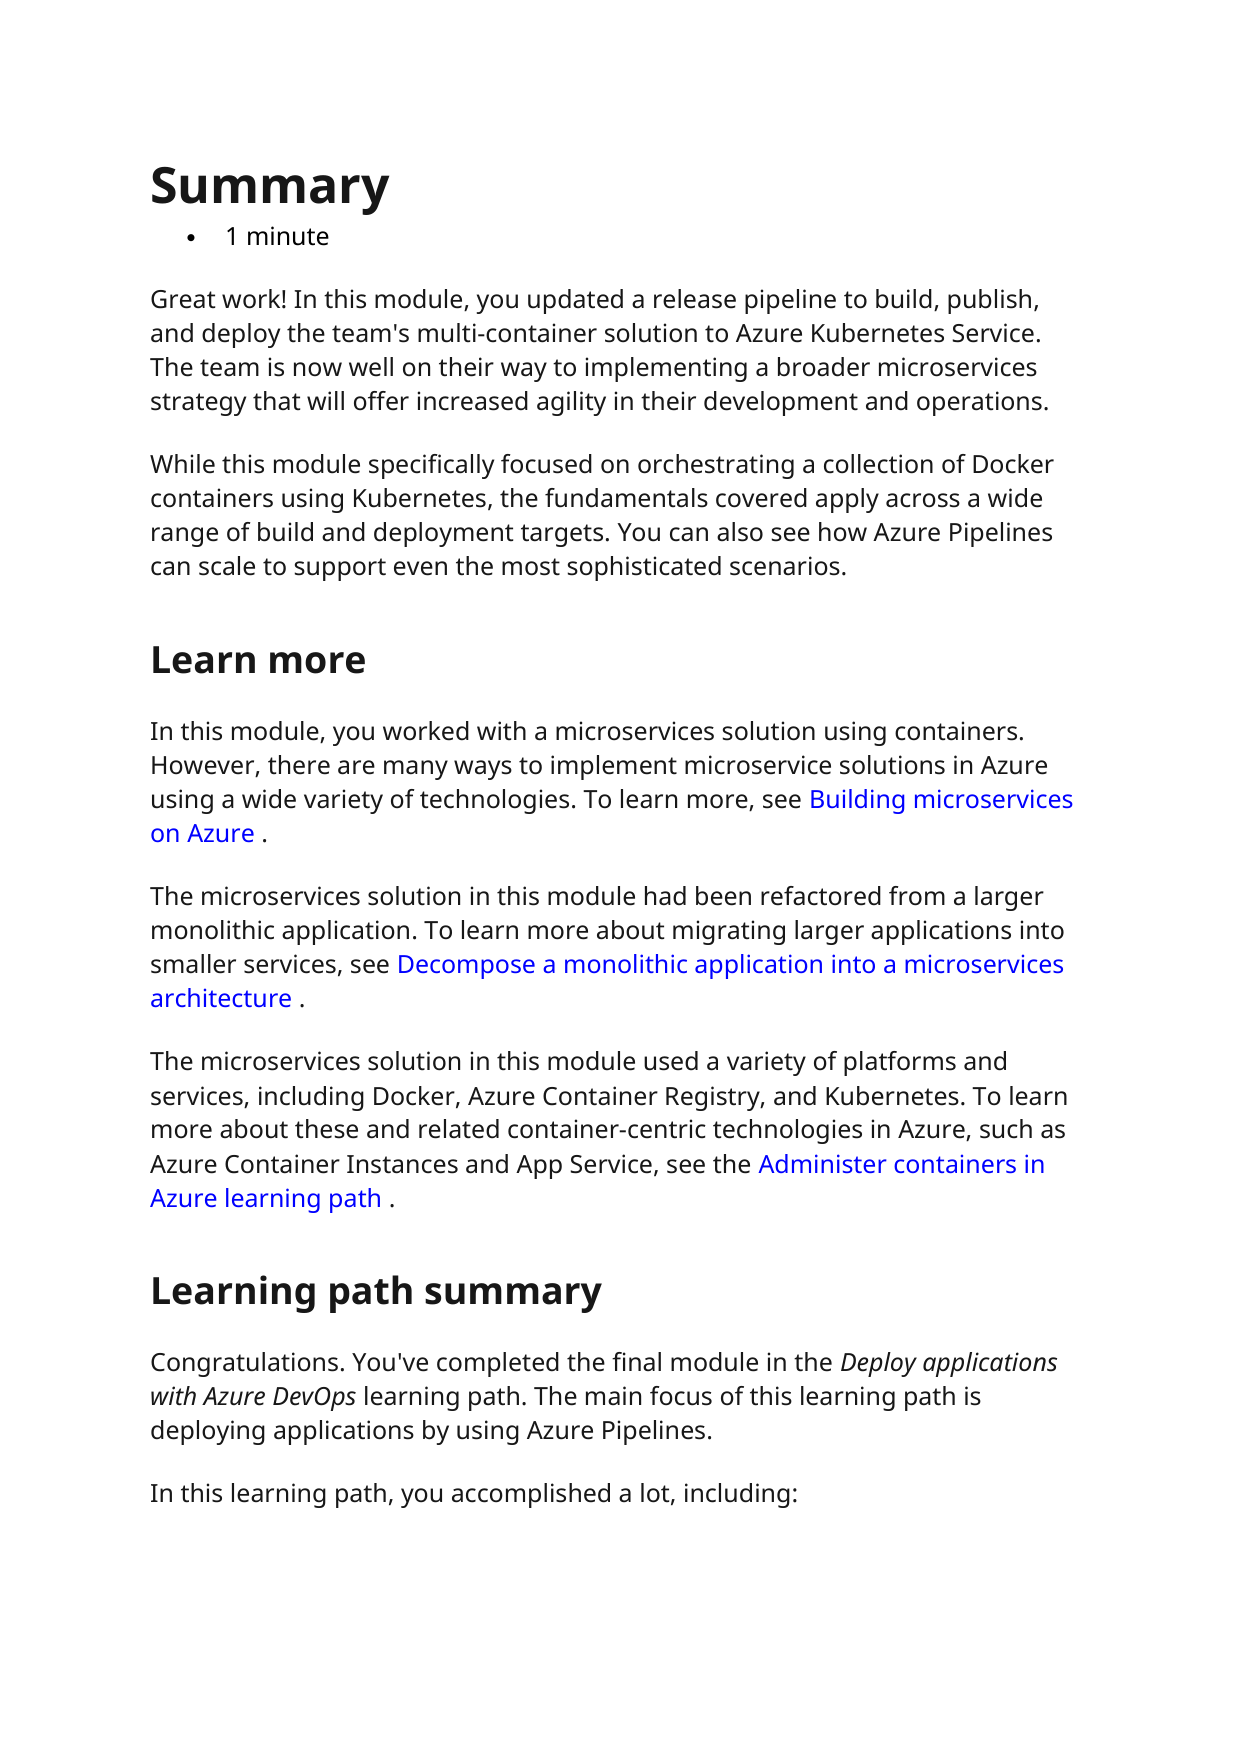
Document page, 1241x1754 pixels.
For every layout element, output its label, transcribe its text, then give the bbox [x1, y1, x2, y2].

text In this learning path, you accomplished a lot, including: [150, 1476, 1090, 1510]
text The microservices solution in this module used a variety of platforms and services, including Docker, Azure Container Registry, and Kubernetes. To learn more about these and related container-centric technologies in Azure, such as Azure Container Instances and App Service, see the Administer containers in Azure learning path . [150, 1044, 1090, 1214]
text The microservices solution in this module had been refactored from a larger monolithic application. To learn more about migrating larger applications into smaller services, see Decompose a monolithic application into a microservices architecture . [150, 879, 1090, 1015]
text Congratulations. You've completed the final module in the Deploy applications with Azure DevOps learning path. The main focus of this learning path is deploying applications by using Azure Pipelines. [150, 1344, 1090, 1447]
text Summary [150, 150, 1090, 218]
list 1 minute [187, 218, 1090, 252]
text Learning path summary [150, 1264, 1090, 1315]
text Great work! In this module, you updated a release pipeline to build, publish, and deploy the team's multi-container solution to Azure Kubernetes Service. The team is now well on their way to implementing a broader microservices strategy that will offer increased agility in their development and operations. [150, 281, 1090, 418]
text Learn more [150, 633, 1090, 684]
text While this module specifically focused on orchestrating a collection of Docker containers using Kubernetes, the fundamentals covered apply across a wide range of build and deployment targets. You can also see how Azure Pipelines can scale to support even the most sophisticated scenarios. [150, 447, 1090, 583]
text In this module, you worked with a microservices solution using containers. However, there are many ways to implement microservice solutions in Azure using a wide variety of technologies. To learn more, see Building microservices on Azure . [150, 713, 1090, 849]
